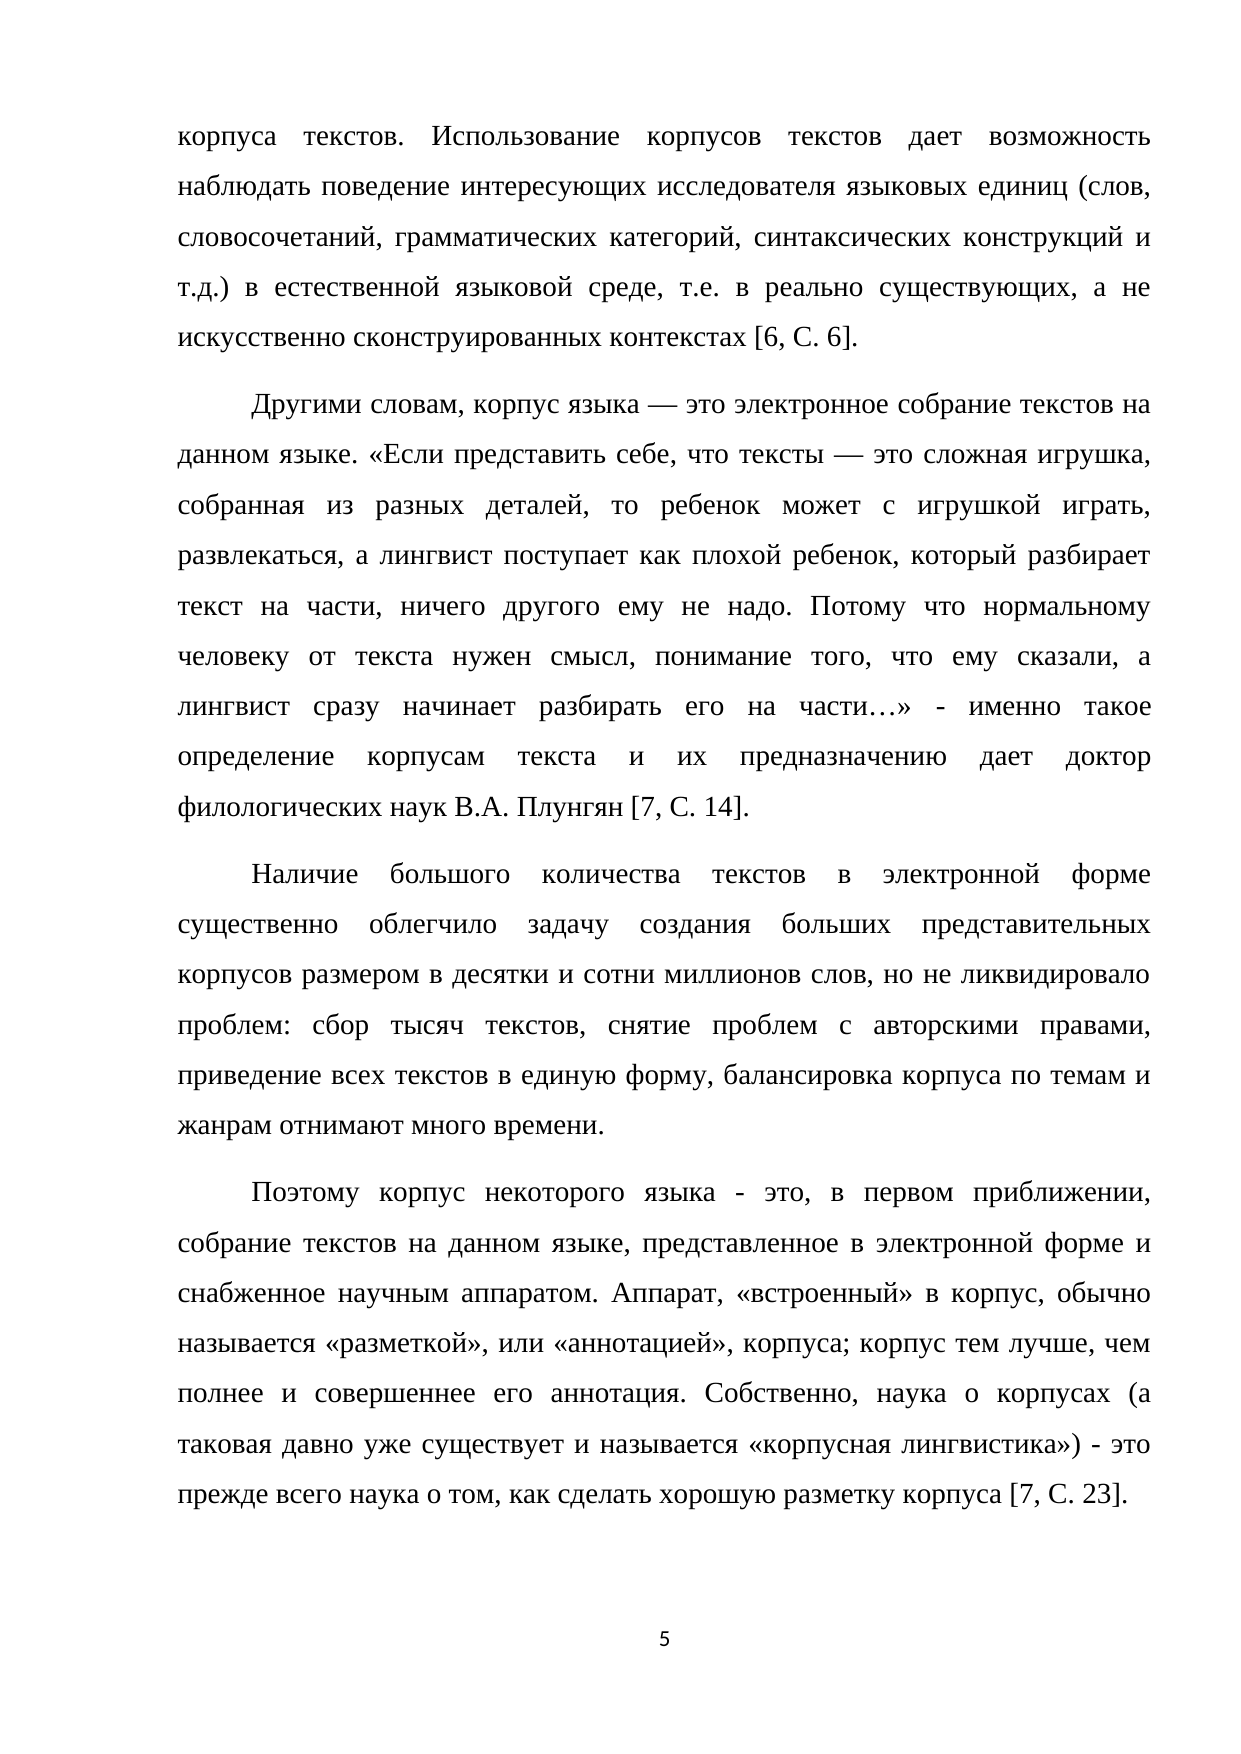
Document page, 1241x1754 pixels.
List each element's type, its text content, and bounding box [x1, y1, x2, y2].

text Наличие большого количества текстов в электронной форме существенно облегчило задачу создания больших представительных корпусов размером в десятки и сотни миллионов слов, но не ликвидировало проблем: сбор тысяч текстов, снятие проблем с авторскими правами, приведение всех текстов в единую форму, балансировка корпуса по темам и жанрам отнимают много времени. [177, 856, 1152, 1141]
text Другими словам, корпус языка — это электронное собрание текстов на данном языке. «Если представить себе, что тексты — это сложная игрушка, собранная из разных деталей, то ребенок может с игрушкой играть, развлекаться, а лингвист поступает как плохой ребенок, который разбирает текст на части, ничего другого ему не надо. Потому что нормальному человеку от текста нужен смысл, понимание того, что ему сказали, а лингвист сразу начинает разбирать его на части…» - именно такое определение корпусам текста и их предназначению дает доктор филологических наук В.А. Плунгян [7, С. 14]. [177, 386, 1152, 822]
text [177, 118, 1152, 353]
text Поэтому корпус некоторого языка - это, в первом приближении, собрание текстов на данном языке, представленное в электронной форме и снабженное научным аппаратом. Аппарат, «встроенный» в корпус, обычно называется «разметкой», или «аннотацией», корпуса; корпус тем лучше, чем полнее и совершеннее его аннотация. Собственно, наука о корпусах (а таковая давно уже существует и называется «корпусная лингвистика») - это прежде всего наука о том, как сделать хорошую разметку корпуса [7, С. 23]. [177, 1174, 1152, 1510]
